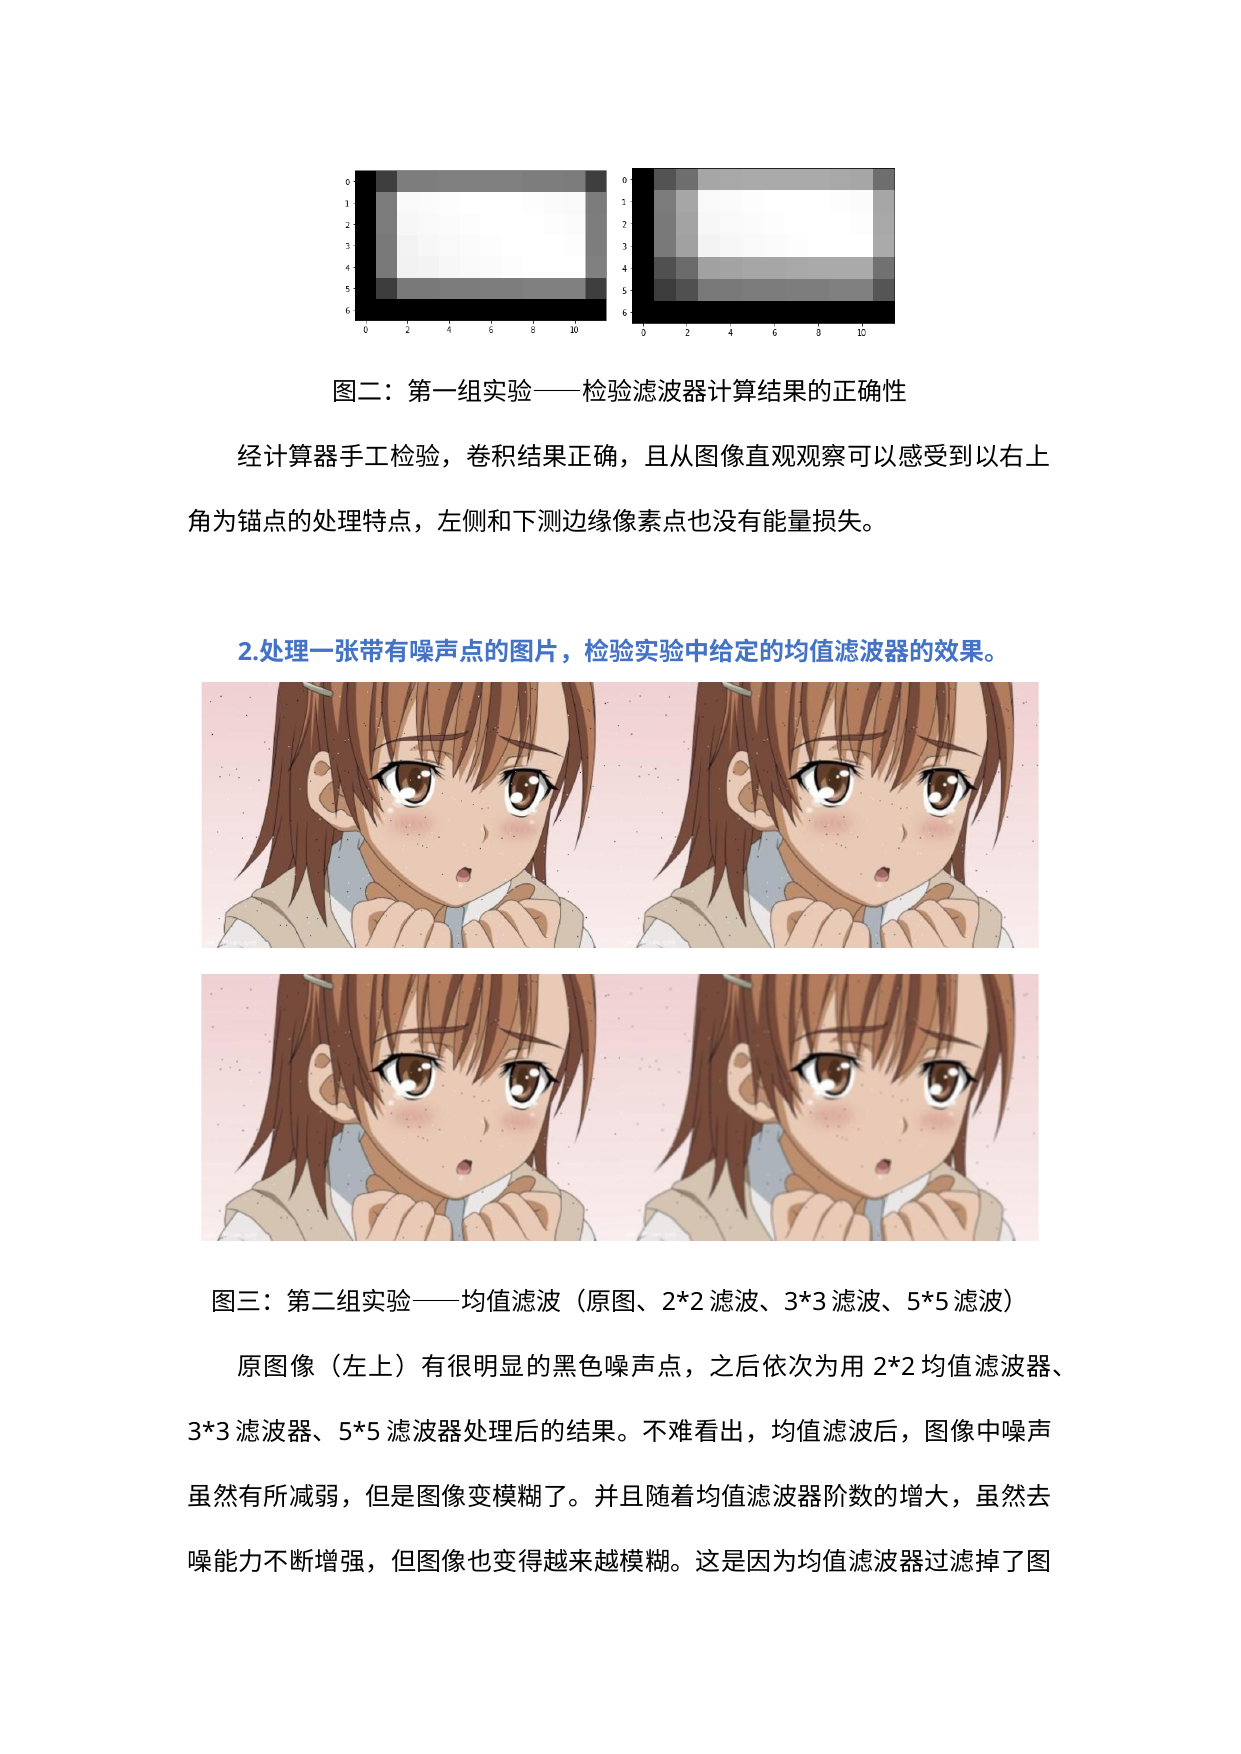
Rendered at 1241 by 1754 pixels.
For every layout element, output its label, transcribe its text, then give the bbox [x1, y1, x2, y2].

text 图三：第二组实验——均值滤波（原图、2*2滤波、3*3滤波、5*5滤波） [187, 1267, 1053, 1332]
text 经计算器手工检验，卷积结果正确，且从图像直观观察可以感受到以右上角为锚点的处理特点，左侧和下测边缘像素点也没有能量损失。 [187, 422, 1053, 552]
picture [337, 162, 903, 340]
picture [201, 974, 1039, 1241]
text 图二：第一组实验——检验滤波器计算结果的正确性 [187, 357, 1053, 422]
picture [201, 682, 1039, 948]
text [187, 1332, 1053, 1592]
text 2.处理一张带有噪声点的图片，检验实验中给定的均值滤波器的效果。 [187, 617, 1053, 682]
